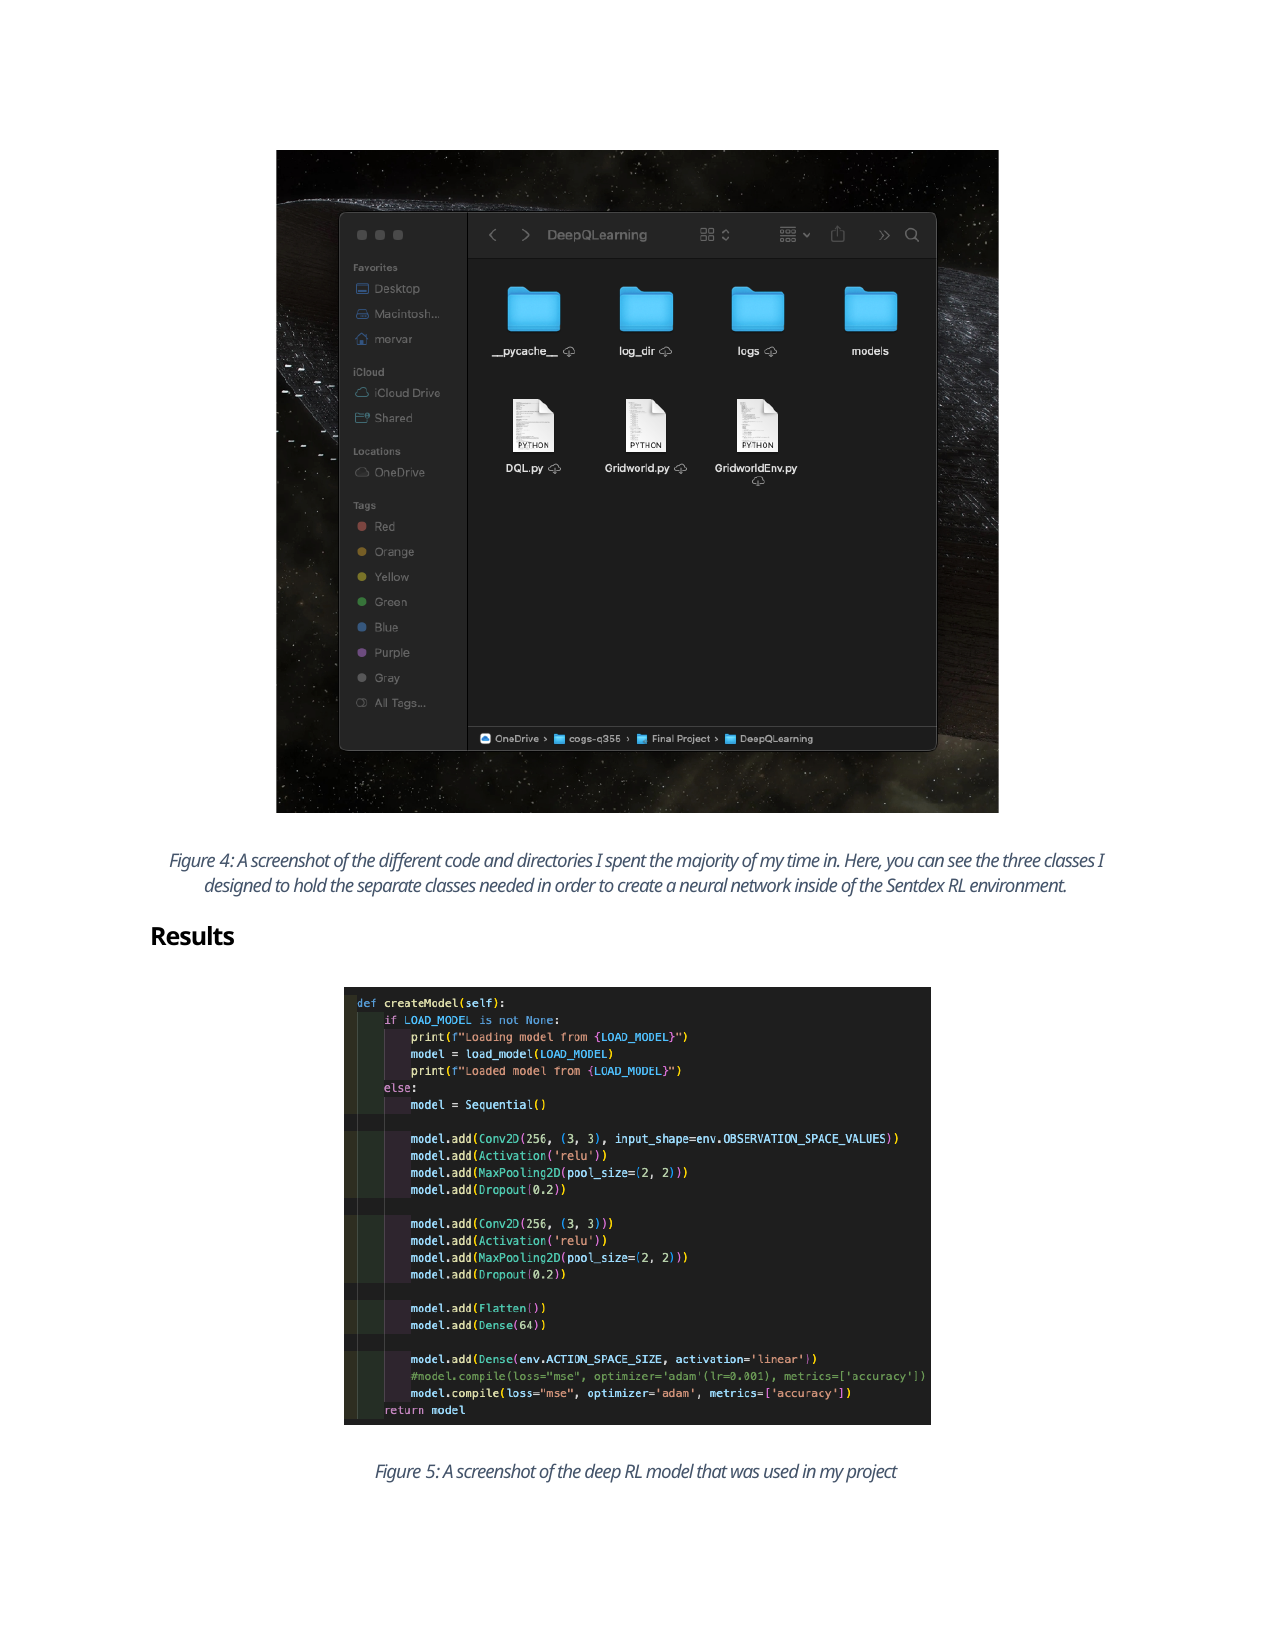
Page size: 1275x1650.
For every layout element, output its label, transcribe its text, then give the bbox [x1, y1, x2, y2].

text Figure 4: A screenshot of the different code and directories I spent the majority of my time in. Here, you can see the three classes I designed to hold the separate classes needed in order to create a neural network inside of the Sentdex RL environment. [150, 847, 1125, 898]
text Results [150, 919, 1125, 953]
text Figure 5: A screenshot of the deep RL model that was used in my project [150, 1458, 1125, 1484]
picture [276, 150, 999, 813]
picture [344, 987, 931, 1425]
